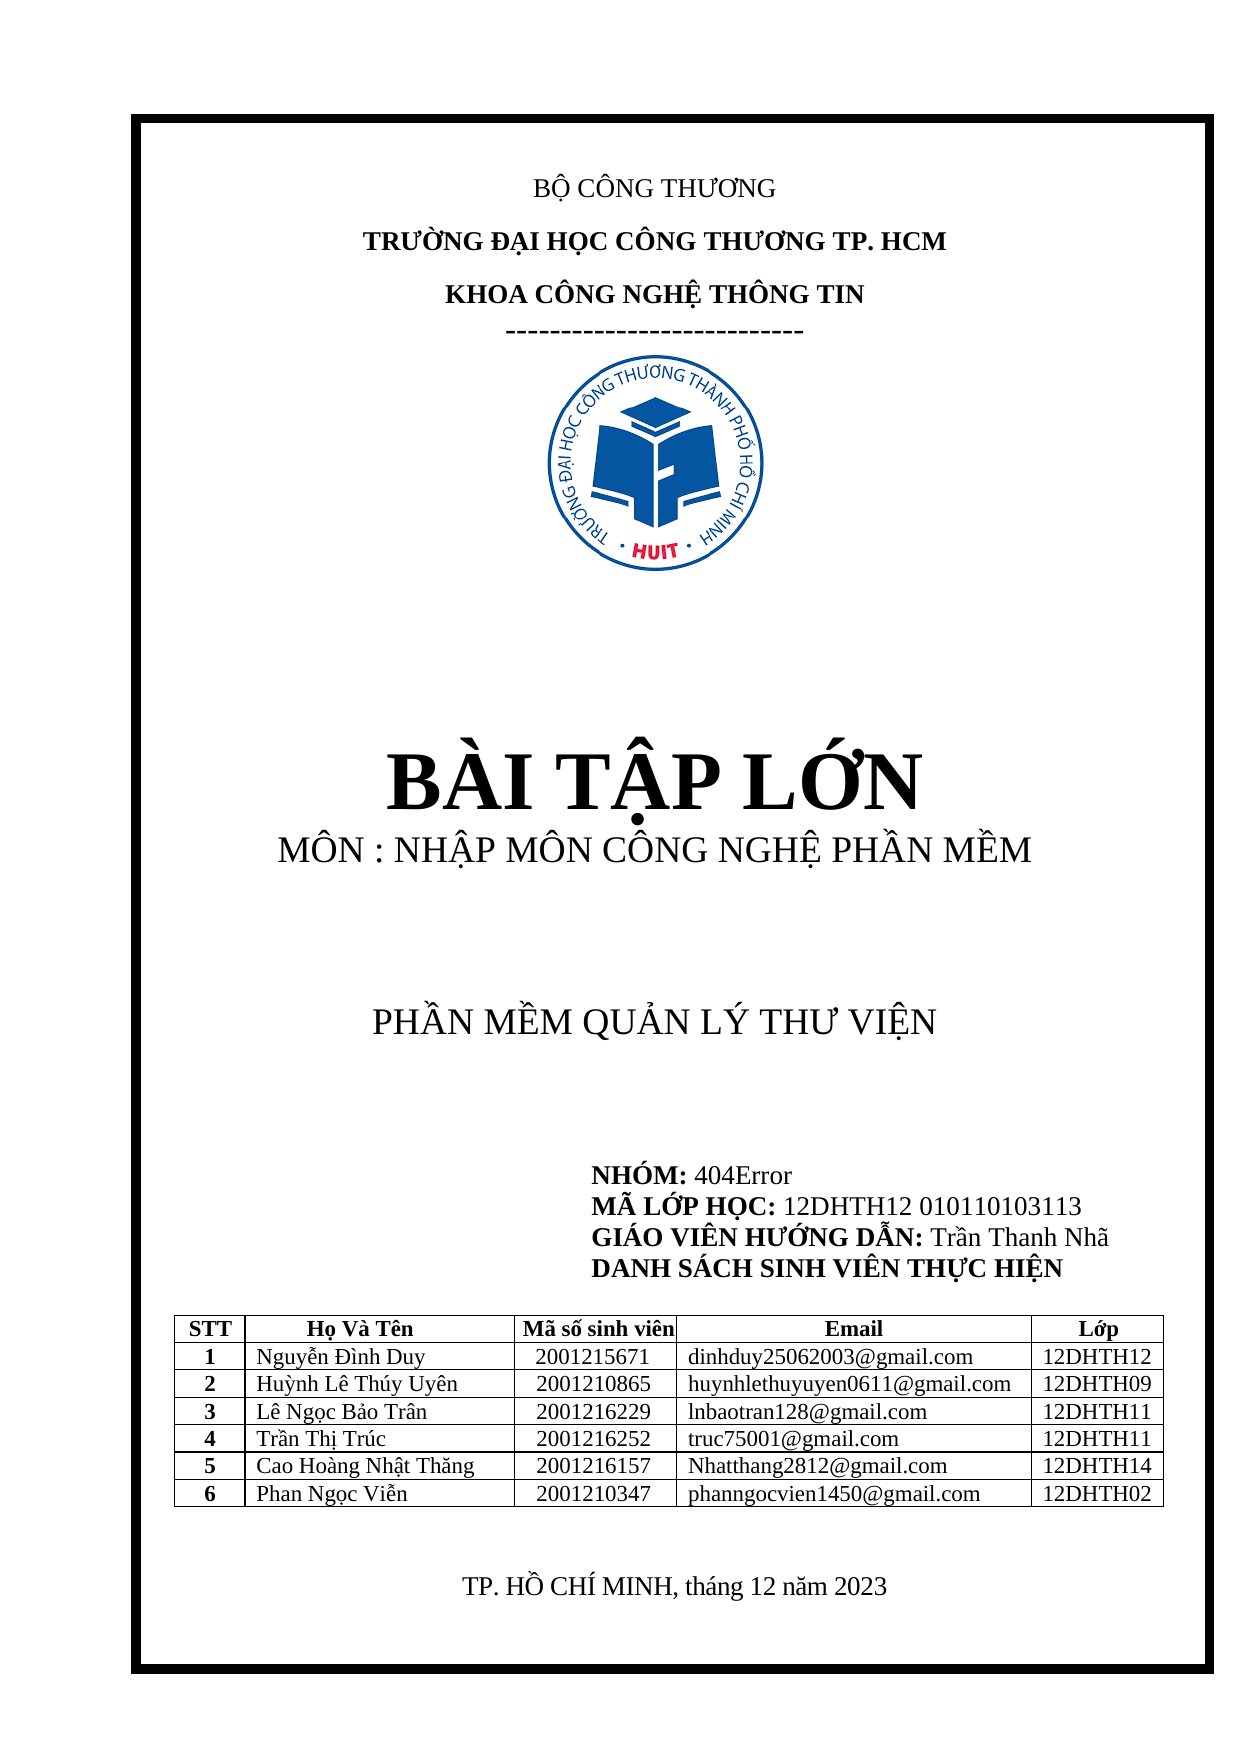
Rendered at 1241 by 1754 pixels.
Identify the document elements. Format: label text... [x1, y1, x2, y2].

table_cell phanngocvien1450@gmail.com [677, 1480, 1031, 1506]
table_cell 12DHTH12 [1032, 1343, 1163, 1369]
table_cell 2001216252 [515, 1425, 676, 1451]
table_cell 2001210347 [515, 1480, 676, 1506]
table_cell dinhduy25062003@gmail.com [677, 1343, 1031, 1369]
table_cell 3 [175, 1398, 244, 1424]
text BÀI TẬP LỚN [133, 731, 1176, 827]
table_cell Nguyễn Đình Duy [246, 1343, 514, 1369]
table_cell 12DHTH09 [1032, 1370, 1163, 1397]
table_cell 12DHTH02 [1032, 1480, 1163, 1506]
table_cell huynhlethuyuyen0611@gmail.com [677, 1370, 1031, 1397]
table_cell 12DHTH14 [1032, 1453, 1163, 1479]
table_cell 5 [175, 1453, 244, 1479]
picture [545, 353, 764, 573]
table_cell 6 [175, 1480, 244, 1506]
text BỘ CÔNG THƯƠNG [133, 172, 1176, 203]
table_cell 2 [175, 1370, 244, 1397]
table_cell 2001216157 [515, 1453, 676, 1479]
table_cell 2001215671 [515, 1343, 676, 1369]
table_cell 1 [175, 1343, 244, 1369]
table_cell 2001216229 [515, 1398, 676, 1424]
table_header STT [175, 1316, 244, 1342]
table_header Họ Và Tên [246, 1316, 514, 1342]
text TP. HỒ CHÍ MINH, tháng 12 năm 2023 [133, 1569, 1215, 1601]
table_header Email [677, 1316, 1031, 1342]
text GIÁO VIÊN HƯỚNG DẪN: Trần Thanh Nhã [133, 1221, 1176, 1252]
table_cell truc75001@gmail.com [677, 1425, 1031, 1451]
table_cell 12DHTH11 [1032, 1425, 1163, 1451]
text --------------------------- [133, 309, 1176, 348]
text KHOA CÔNG NGHỆ THÔNG TIN [133, 278, 1176, 309]
table_cell 2001210865 [515, 1370, 676, 1397]
text TRƯỜNG ĐẠI HỌC CÔNG THƯƠNG TP. HCM [133, 225, 1176, 256]
table_cell Trần Thị Trúc [246, 1425, 514, 1451]
text MÔN : NHẬP MÔN CÔNG NGHỆ PHẦN MỀM [133, 827, 1176, 870]
table_cell 12DHTH11 [1032, 1398, 1163, 1424]
text MÃ LỚP HỌC: 12DHTH12 010110103113 [133, 1190, 1176, 1221]
text DANH SÁCH SINH VIÊN THỰC HIỆN [133, 1252, 1176, 1283]
table_cell Cao Hoàng Nhật Thăng [246, 1453, 514, 1479]
table_cell Lê Ngọc Bảo Trân [246, 1398, 514, 1424]
table_cell lnbaotran128@gmail.com [677, 1398, 1031, 1424]
table_cell 4 [175, 1425, 244, 1451]
table_header Lớp [1032, 1316, 1163, 1342]
table_cell Nhatthang2812@gmail.com [677, 1453, 1031, 1479]
text NHÓM: 404Error [133, 1159, 1176, 1190]
text PHẦN MỀM QUẢN LÝ THƯ VIỆN [133, 1000, 1176, 1043]
table_cell Phan Ngọc Viễn [246, 1480, 514, 1506]
table_header Mã số sinh viên [515, 1316, 676, 1342]
table_cell Huỳnh Lê Thúy Uyên [246, 1370, 514, 1397]
